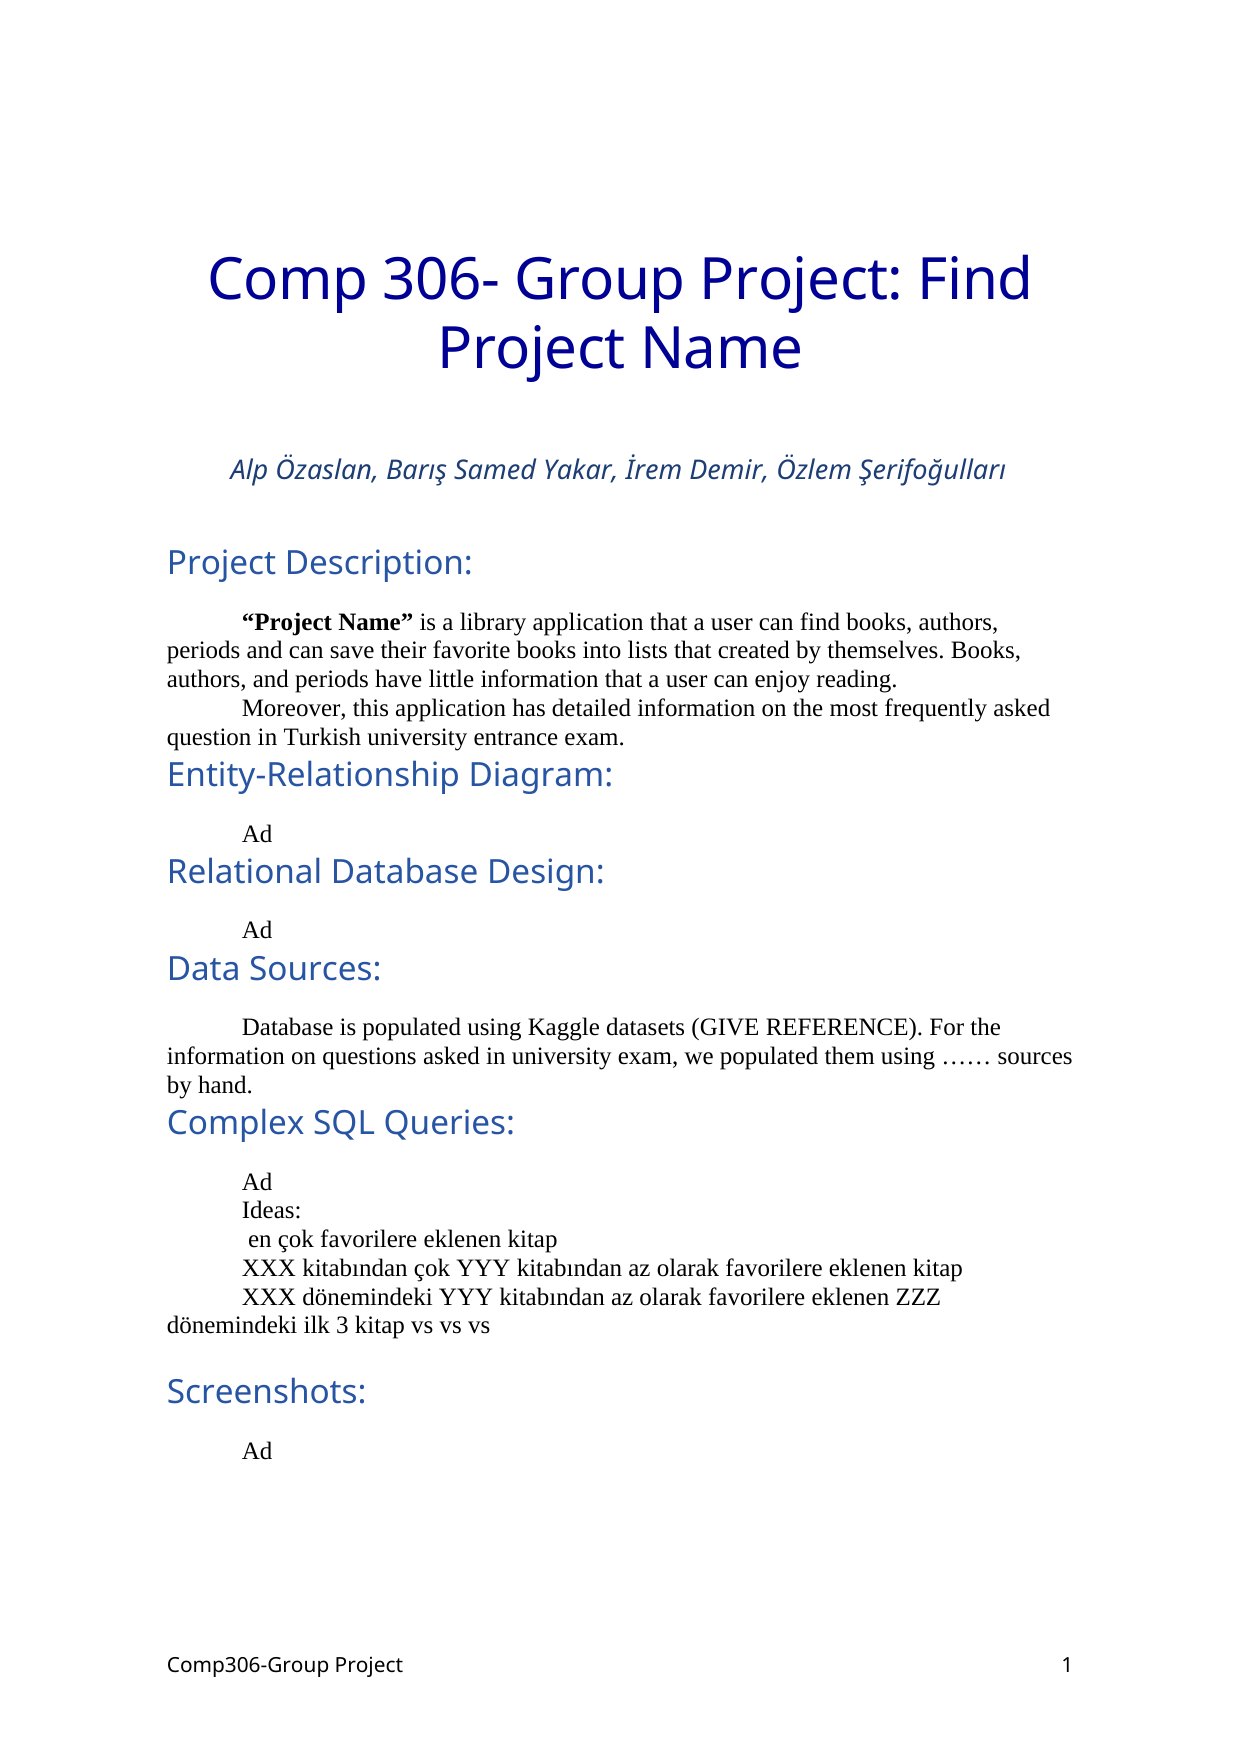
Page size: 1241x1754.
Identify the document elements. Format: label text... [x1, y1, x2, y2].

title Screenshots: [167, 1368, 1073, 1413]
title Relational Database Design: [167, 847, 1073, 893]
title Complex SQL Queries: [167, 1099, 1073, 1144]
text Comp 306- Group Project: Find Project Name [167, 242, 1073, 385]
text Ad [167, 1167, 1073, 1196]
text Ad [167, 916, 1073, 944]
text XXX kitabından çok YYY kitabından az olarak favorilere eklenen kitap [167, 1253, 1073, 1282]
text Database is populated using Kaggle datasets (GIVE REFERENCE). For the information on questions asked in university exam, we populated them using …… sources by hand. [167, 1012, 1073, 1099]
text Ideas: [167, 1196, 1073, 1224]
title Entity-Relationship Diagram: [167, 751, 1073, 796]
text Ad [167, 1436, 1073, 1465]
title Data Sources: [167, 944, 1073, 990]
text XXX dönemindeki YYY kitabından az olarak favorilere eklenen ZZZ dönemindeki ilk 3 kitap vs vs vs [167, 1282, 1073, 1339]
text Ad [167, 819, 1073, 847]
title Project Description: [167, 539, 1073, 584]
text Moreover, this application has detailed information on the most frequently asked question in Turkish university entrance exam. [167, 693, 1073, 751]
text Alp Özaslan, Barış Samed Yakar, İrem Demir, Özlem Şerifoğulları [167, 450, 1073, 487]
text “Project Name” is a library application that a user can find books, authors, periods and can save their favorite books into lists that created by themselves. Books, authors, and periods have little information that a user can enjoy reading. [167, 607, 1073, 693]
text en çok favorilere eklenen kitap [167, 1224, 1073, 1253]
